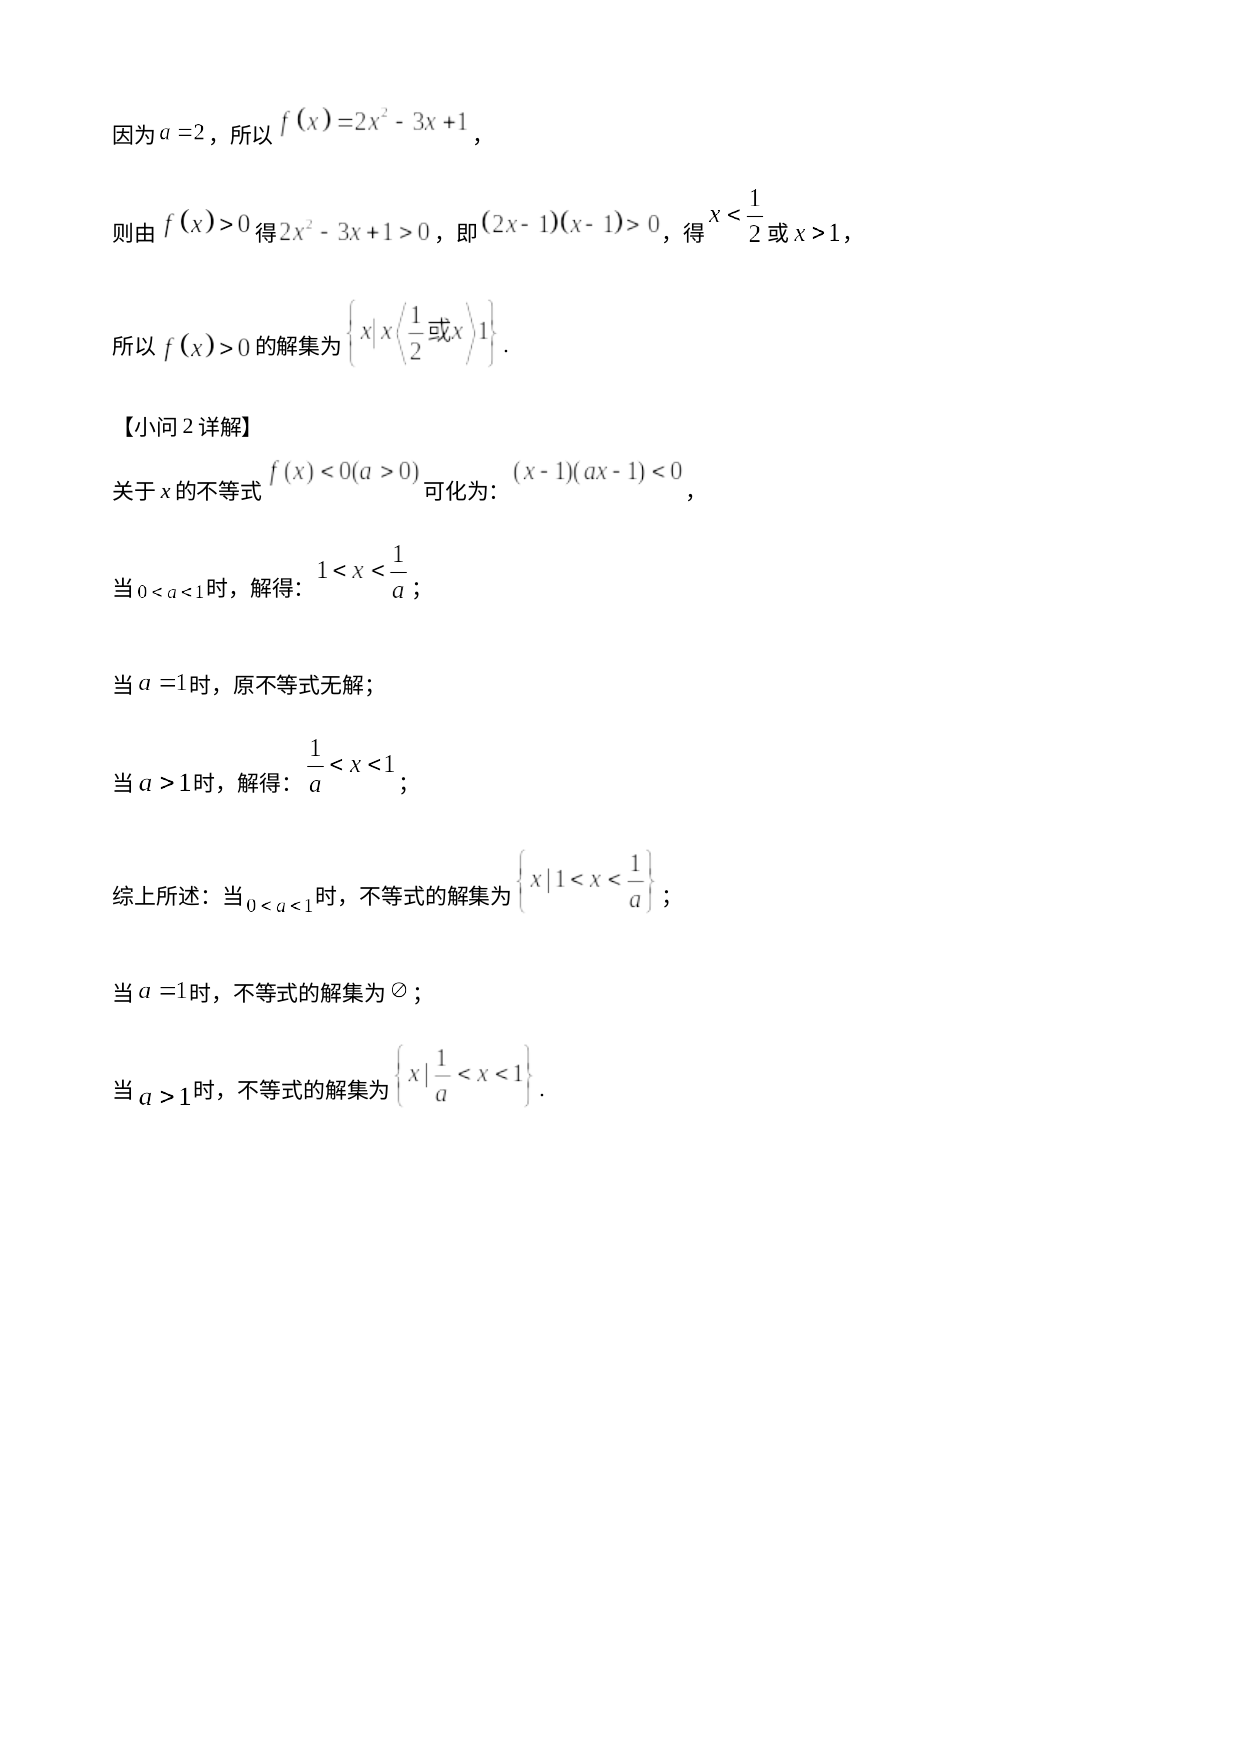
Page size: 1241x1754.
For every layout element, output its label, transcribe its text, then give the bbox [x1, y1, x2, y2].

text 因为，所以， [112, 102, 1128, 167]
text 综上所述：当时，不等式的解集为； [112, 846, 1128, 943]
text 关于x的不等式可化为：， [112, 458, 1128, 523]
text 【小问2详解】 [112, 409, 1128, 442]
text 所以的解集为. [112, 296, 1128, 393]
text 当时，原不等式无解； [112, 652, 1128, 717]
text 则由得，即，得或， [112, 183, 1128, 280]
text 当时，解得：； [112, 733, 1128, 830]
text 当时，解得：； [112, 538, 1128, 636]
text 当时，不等式的解集为. [112, 1040, 1128, 1138]
text 当时，不等式的解集为； [112, 959, 1128, 1024]
